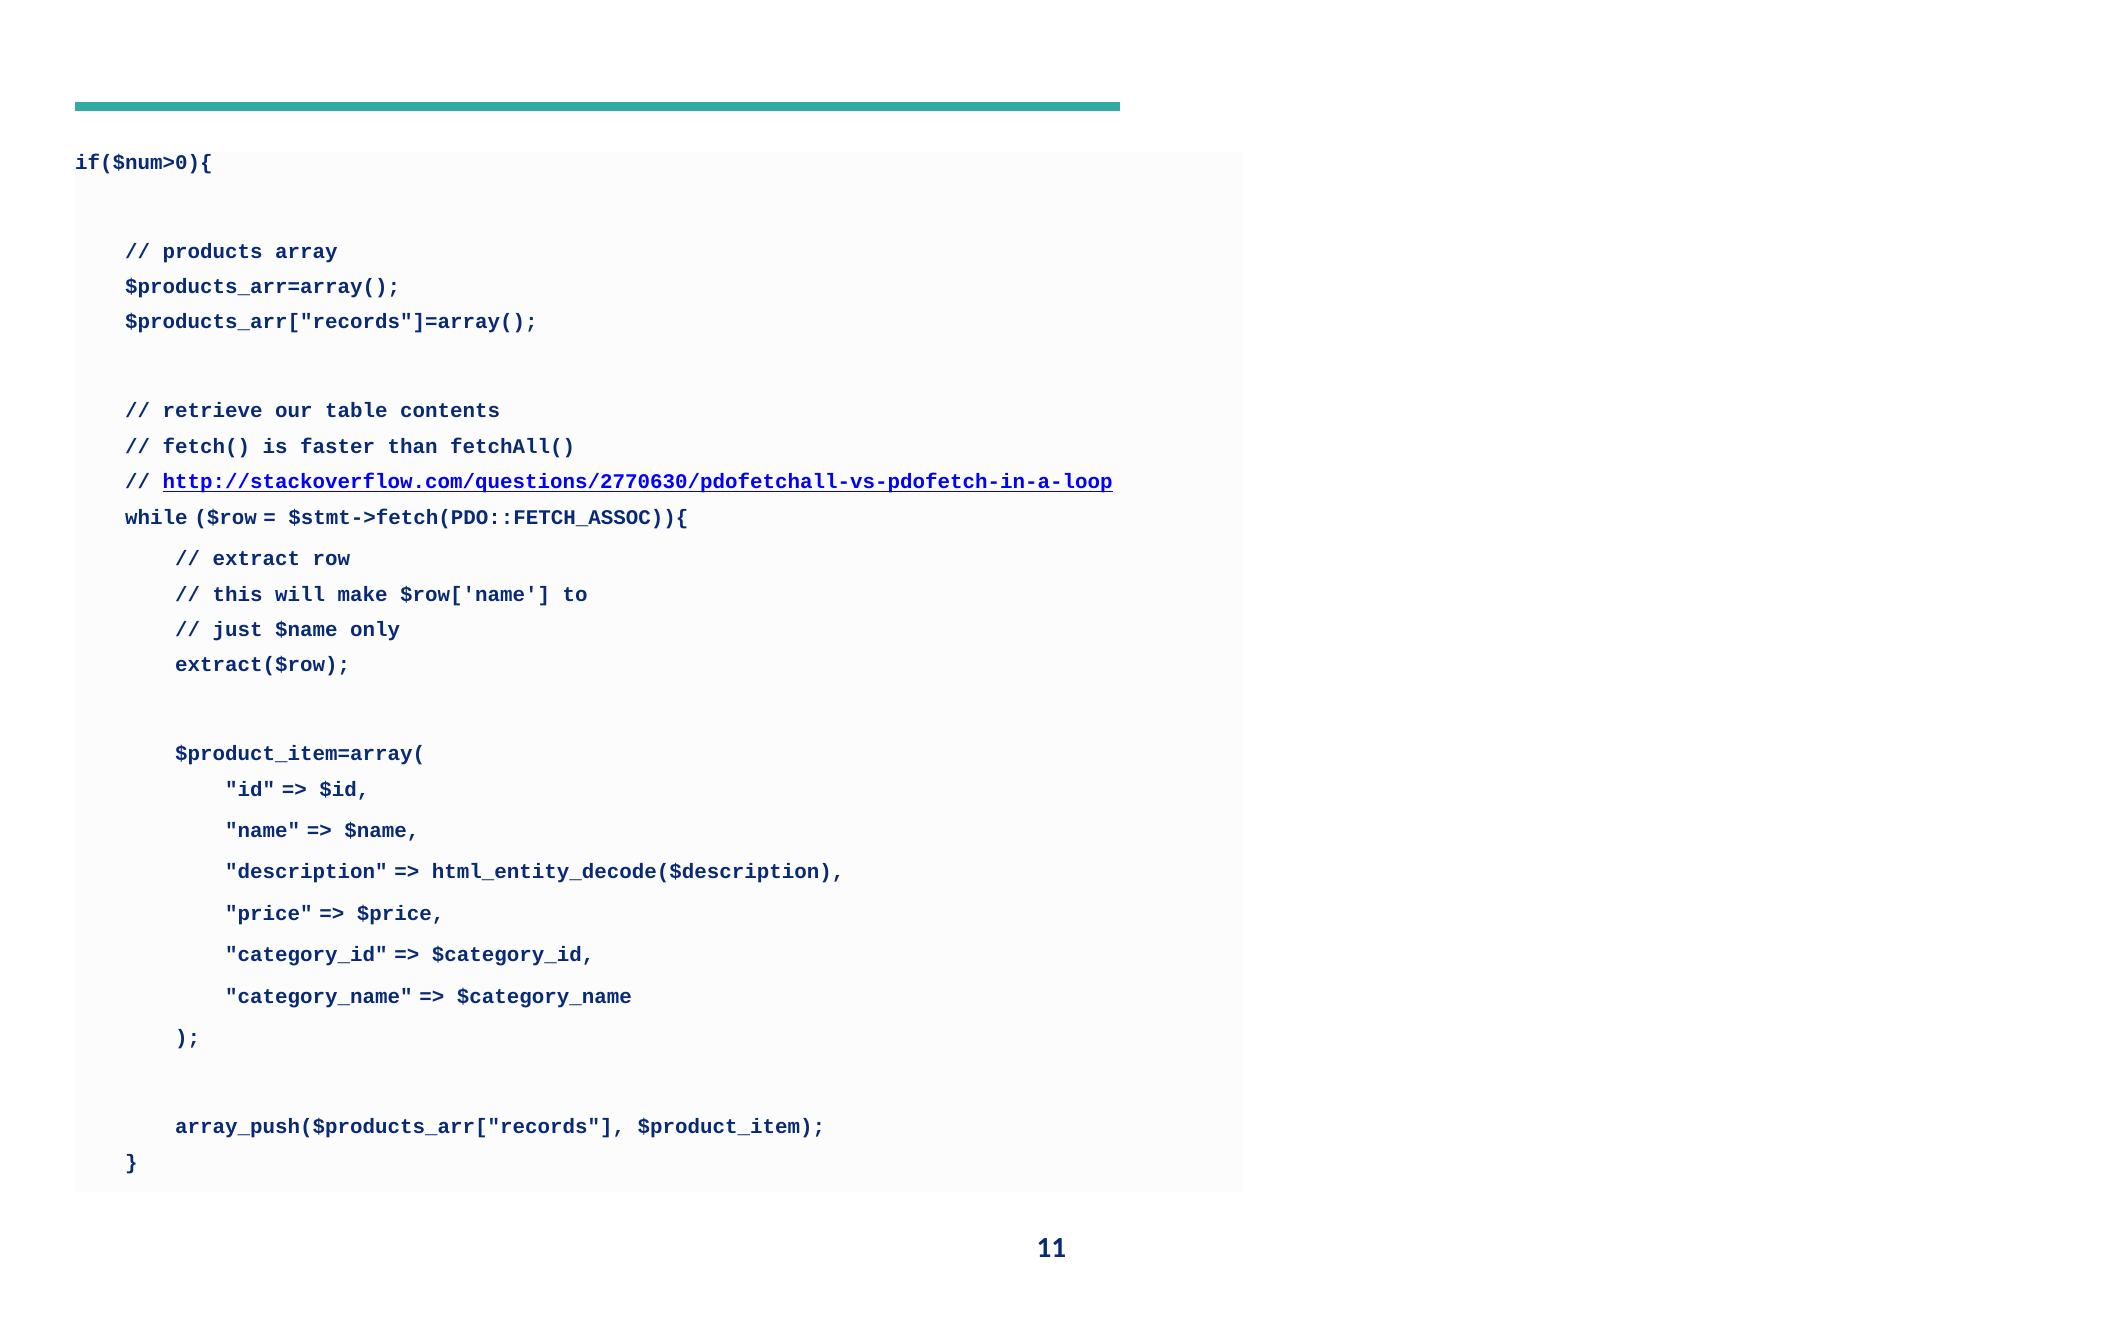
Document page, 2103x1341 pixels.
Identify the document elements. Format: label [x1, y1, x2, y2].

table_header [75, 152, 1242, 1192]
